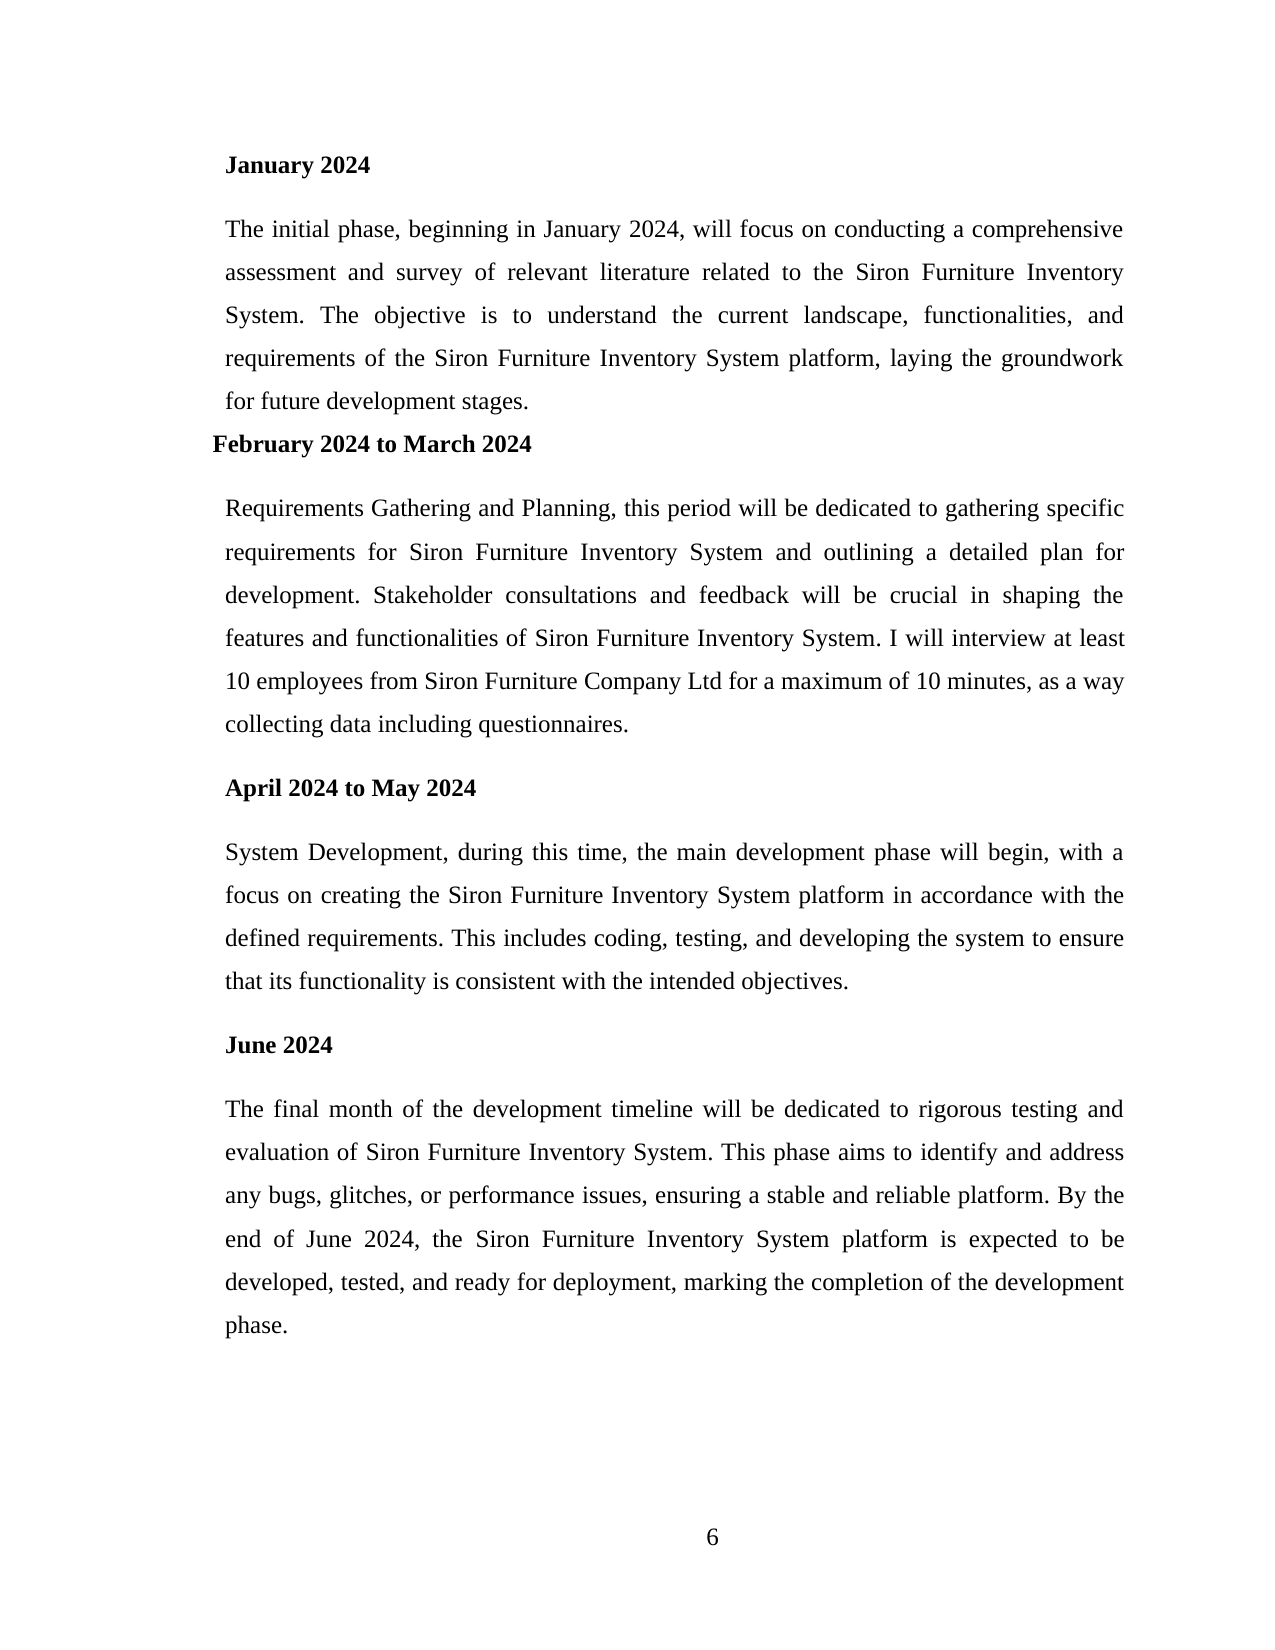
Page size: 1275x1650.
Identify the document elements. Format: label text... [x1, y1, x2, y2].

text System Development, during this time, the main development phase will begin, with a focus on creating the Siron Furniture Inventory System platform in accordance with the defined requirements. This includes coding, testing, and developing the system to ensure that its functionality is consistent with the intended objectives. [225, 837, 1125, 995]
text The final month of the development timeline will be dedicated to rigorous testing and evaluation of Siron Furniture Inventory System. This phase aims to identify and address any bugs, glitches, or performance issues, ensuring a stable and reliable platform. By the end of June 2024, the Siron Furniture Inventory System platform is expected to be developed, tested, and ready for deployment, marking the completion of the development phase. [225, 1094, 1125, 1339]
text June 2024 [225, 1030, 1125, 1059]
text January 2024 [225, 150, 1125, 179]
text Requirements Gathering and Planning, this period will be dedicated to gathering specific requirements for Siron Furniture Inventory System and outlining a detailed plan for development. Stakeholder consultations and feedback will be crucial in shaping the features and functionalities of Siron Furniture Inventory System. I will interview at least 10 employees from Siron Furniture Company Ltd for a maximum of 10 minutes, as a way collecting data including questionnaires. [225, 493, 1125, 738]
text April 2024 to May 2024 [225, 773, 1125, 802]
text The initial phase, beginning in January 2024, will focus on conducting a comprehensive assessment and survey of relevant literature related to the Siron Furniture Inventory System. The objective is to understand the current landscape, functionalities, and requirements of the Siron Furniture Inventory System platform, laying the groundwork for future development stages. [225, 214, 1125, 415]
text February 2024 to March 2024 [150, 429, 1125, 458]
